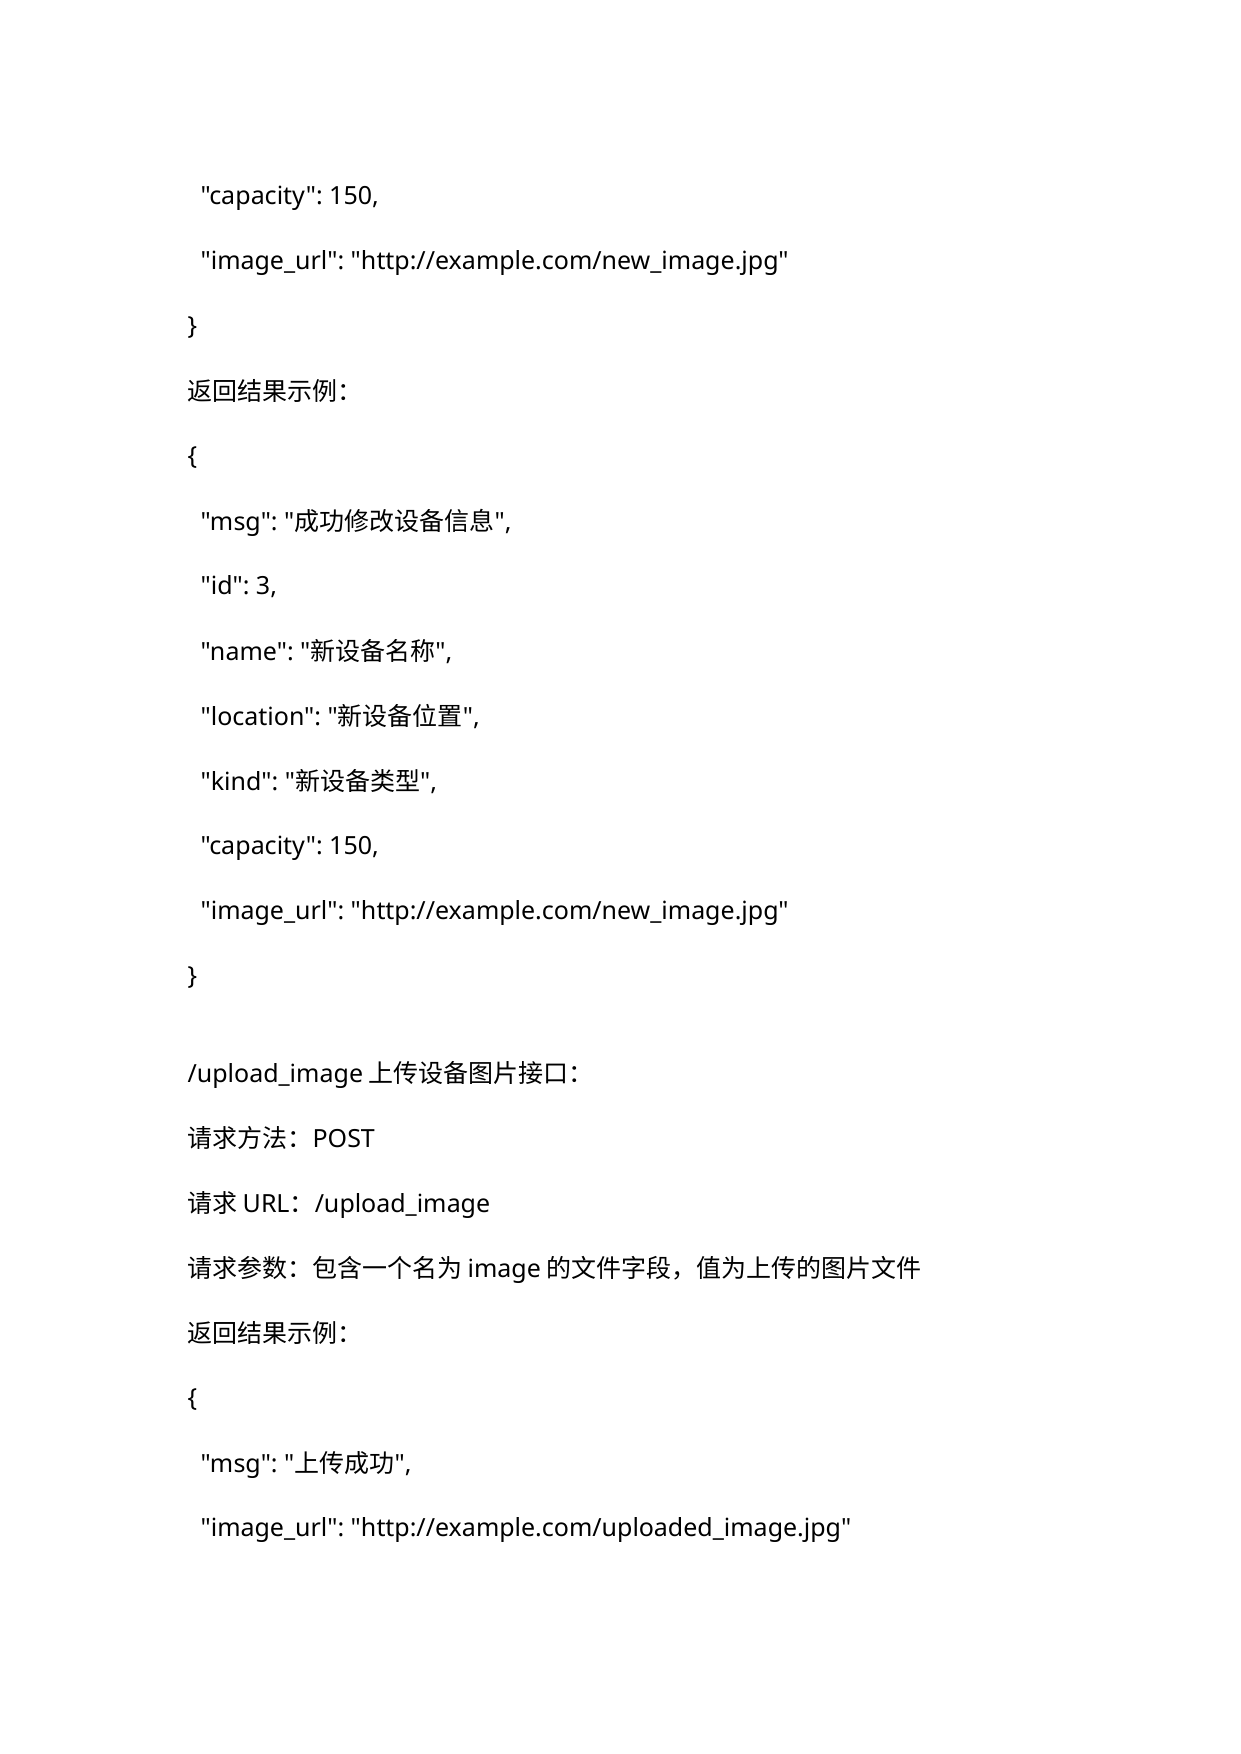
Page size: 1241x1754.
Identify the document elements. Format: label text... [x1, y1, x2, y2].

text /upload_image上传设备图片接口： [187, 1039, 1053, 1104]
text "msg": "成功修改设备信息", [187, 487, 1053, 552]
text } [187, 942, 1053, 1007]
text "location": "新设备位置", [187, 682, 1053, 747]
text 请求方法：POST [187, 1104, 1053, 1169]
text } [187, 292, 1053, 357]
text "image_url": "http://example.com/new_image.jpg" [187, 227, 1053, 292]
text "msg": "上传成功", [187, 1429, 1053, 1494]
text "image_url": "http://example.com/uploaded_image.jpg" [187, 1494, 1053, 1559]
text "name": "新设备名称", [187, 617, 1053, 682]
text 返回结果示例： [187, 1299, 1053, 1364]
text "kind": "新设备类型", [187, 747, 1053, 812]
text { [187, 1364, 1053, 1429]
text 请求参数：包含一个名为image的文件字段，值为上传的图片文件 [187, 1234, 1053, 1299]
text "image_url": "http://example.com/new_image.jpg" [187, 877, 1053, 942]
text "capacity": 150, [187, 162, 1053, 227]
text 请求URL：/upload_image [187, 1169, 1053, 1234]
text "capacity": 150, [187, 812, 1053, 877]
text "id": 3, [187, 552, 1053, 617]
text 返回结果示例： [187, 357, 1053, 422]
text { [187, 422, 1053, 487]
